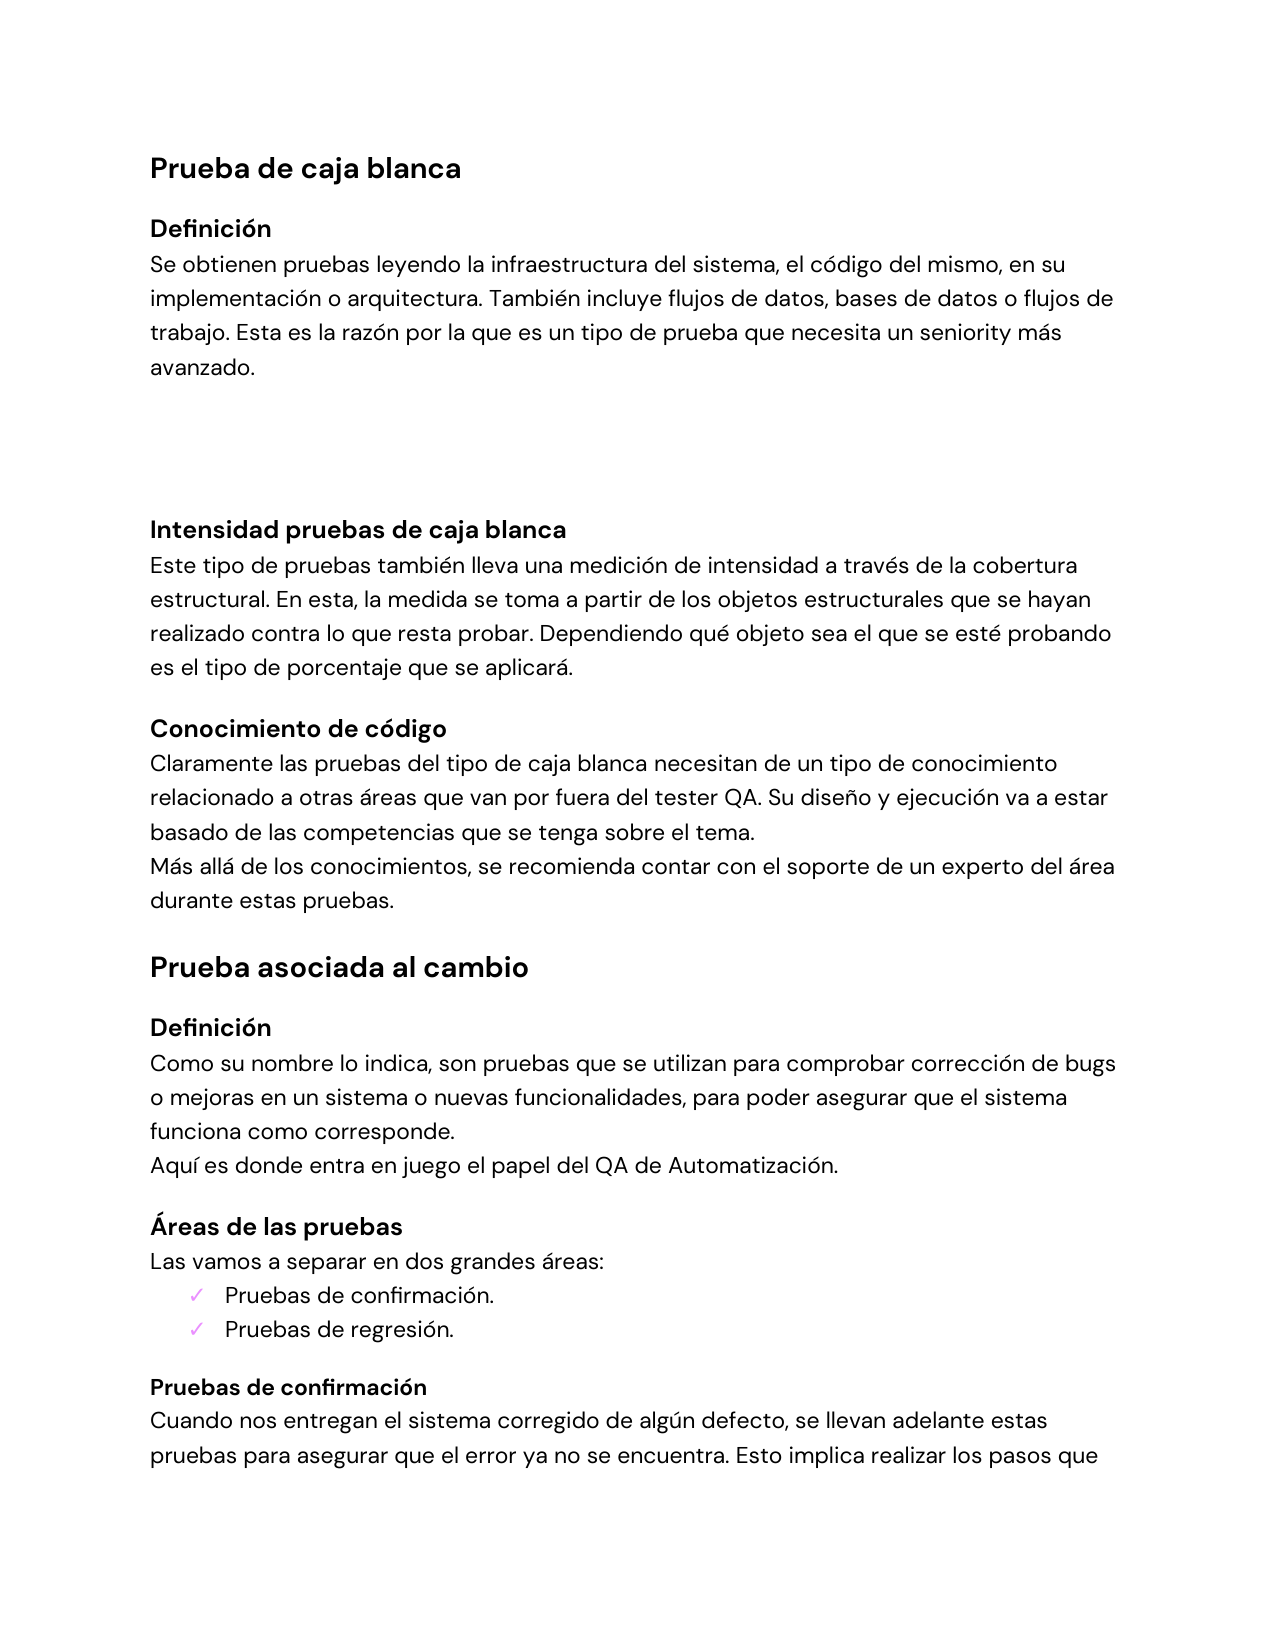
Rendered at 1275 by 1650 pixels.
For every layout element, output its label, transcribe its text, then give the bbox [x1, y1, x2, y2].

text Las vamos a separar en dos grandes áreas: [150, 1247, 1125, 1277]
subtitle Áreas de las pruebas [150, 1210, 1125, 1243]
subtitle Pruebas de confirmación [150, 1372, 1125, 1402]
text Aquí es donde entra en juego el papel del QA de Automatización. [150, 1151, 1125, 1181]
subtitle Conocimiento de código [150, 712, 1125, 745]
subtitle Prueba de caja blanca [150, 150, 1125, 188]
list Pruebas de confirmación. [187, 1281, 1125, 1311]
text Más allá de los conocimientos, se recomienda contar con el soporte de un experto del área durante estas pruebas. [150, 851, 1125, 915]
subtitle Definición [150, 213, 1125, 246]
text Este tipo de pruebas también lleva una medición de intensidad a través de la cobertura estructural. En esta, la medida se toma a partir de los objetos estructurales que se hayan realizado contra lo que resta probar. Dependiendo qué objeto sea el que se esté probando es el tipo de porcentaje que se aplicará. [150, 551, 1125, 683]
subtitle Prueba asociada al cambio [150, 949, 1125, 987]
subtitle Intensidad pruebas de caja blanca [150, 514, 1125, 546]
subtitle Definición [150, 1012, 1125, 1044]
text Como su nombre lo indica, son pruebas que se utilizan para comprobar corrección de bugs o mejoras en un sistema o nuevas funcionalidades, para poder asegurar que el sistema funciona como corresponde. [150, 1048, 1125, 1147]
text Se obtienen pruebas leyendo la infraestructura del sistema, el código del mismo, en su implementación o arquitectura. También incluye flujos de datos, bases de datos o flujos de trabajo. Esta es la razón por la que es un tipo de prueba que necesita un seniority más avanzado. [150, 250, 1125, 382]
text Claramente las pruebas del tipo de caja blanca necesitan de un tipo de conocimiento relacionado a otras áreas que van por fuera del tester QA. Su diseño y ejecución va a estar basado de las competencias que se tenga sobre el tema. [150, 749, 1125, 847]
list Pruebas de regresión. [187, 1315, 1125, 1345]
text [150, 1406, 1125, 1470]
